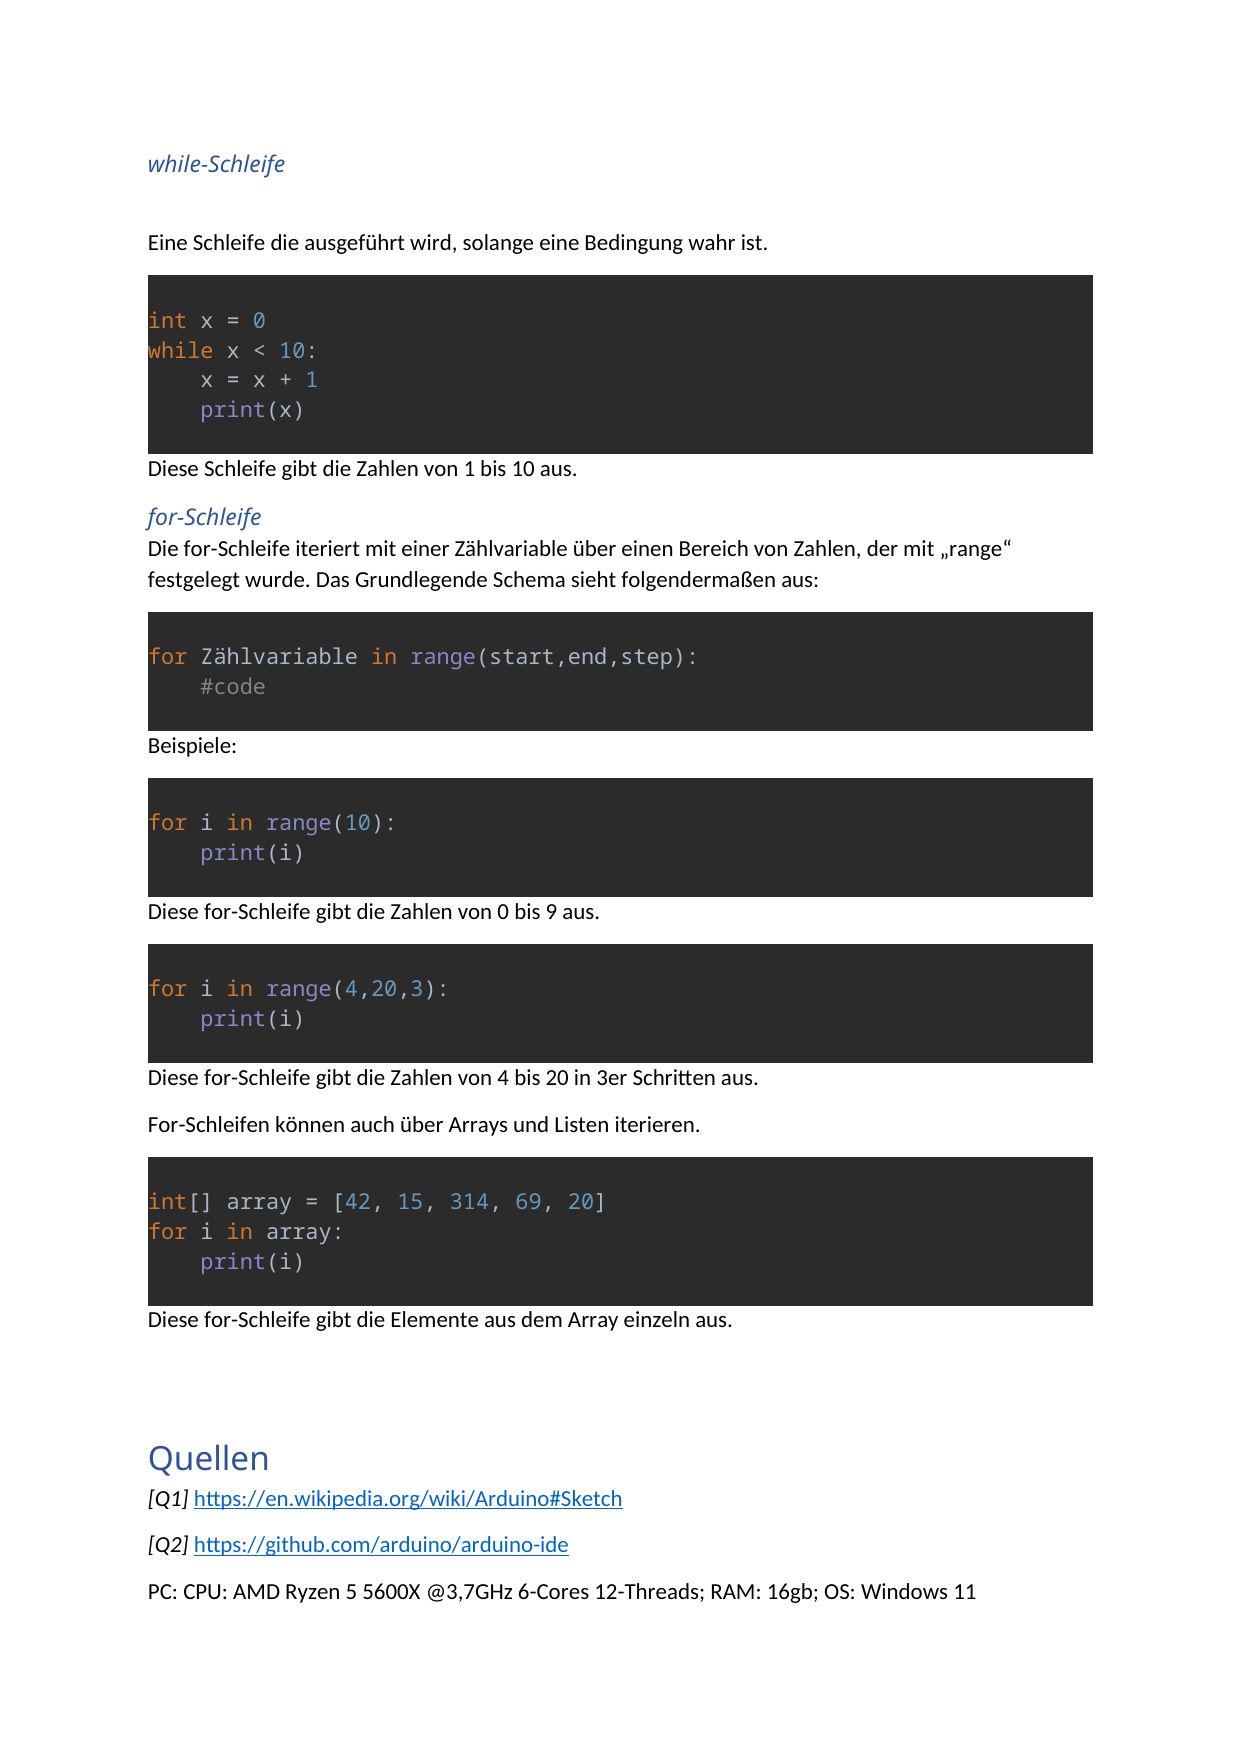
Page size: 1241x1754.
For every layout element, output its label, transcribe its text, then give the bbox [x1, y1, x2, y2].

text Diese for-Schleife gibt die Zahlen von 0 bis 9 aus. [148, 897, 1093, 925]
text Diese Schleife gibt die Zahlen von 1 bis 10 aus. [148, 454, 1093, 482]
text #code [148, 671, 1093, 701]
subtitle while-Schleife [148, 148, 1093, 179]
text Diese for-Schleife gibt die Zahlen von 4 bis 20 in 3er Schritten aus. [148, 1063, 1093, 1091]
text Eine Schleife die ausgeführt wird, solange eine Bedingung wahr ist. [148, 228, 1093, 256]
text PC: CPU: AMD Ryzen 5 5600X @3,7GHz 6-Cores 12-Threads; RAM: 16gb; OS: Windows 11 [148, 1577, 1093, 1605]
text For-Schleifen können auch über Arrays und Listen iterieren. [148, 1110, 1093, 1138]
subtitle for-Schleife [148, 501, 1093, 532]
text [Q2] https://github.com/arduino/arduino-ide [148, 1531, 1093, 1558]
text for i in range(4,20,3): [148, 973, 1093, 1003]
text while x < 10: [148, 335, 1093, 364]
text for i in range(10): [148, 807, 1093, 837]
text int[] array = [42, 15, 314, 69, 20] [148, 1186, 1093, 1216]
text Die for-Schleife iteriert mit einer Zählvariable über einen Bereich von Zahlen, der mit „range“ festgelegt wurde. Das Grundlegende Schema sieht folgendermaßen aus: [148, 534, 1093, 593]
text Beispiele: [148, 731, 1093, 759]
text print(i) [148, 1003, 1093, 1033]
text for i in array: [148, 1216, 1093, 1246]
subtitle Quellen [148, 1435, 1093, 1480]
text print(x) [148, 394, 1093, 424]
text x = x + 1 [148, 364, 1093, 394]
text for Zählvariable in range(start,end,step): [148, 641, 1093, 671]
text [Q1] https://en.wikipedia.org/wiki/Arduino#Sketch [148, 1484, 1093, 1512]
text print(i) [148, 1246, 1093, 1276]
text int x = 0 [148, 305, 1093, 335]
text print(i) [148, 837, 1093, 867]
text Diese for-Schleife gibt die Elemente aus dem Array einzeln aus. [148, 1306, 1093, 1333]
